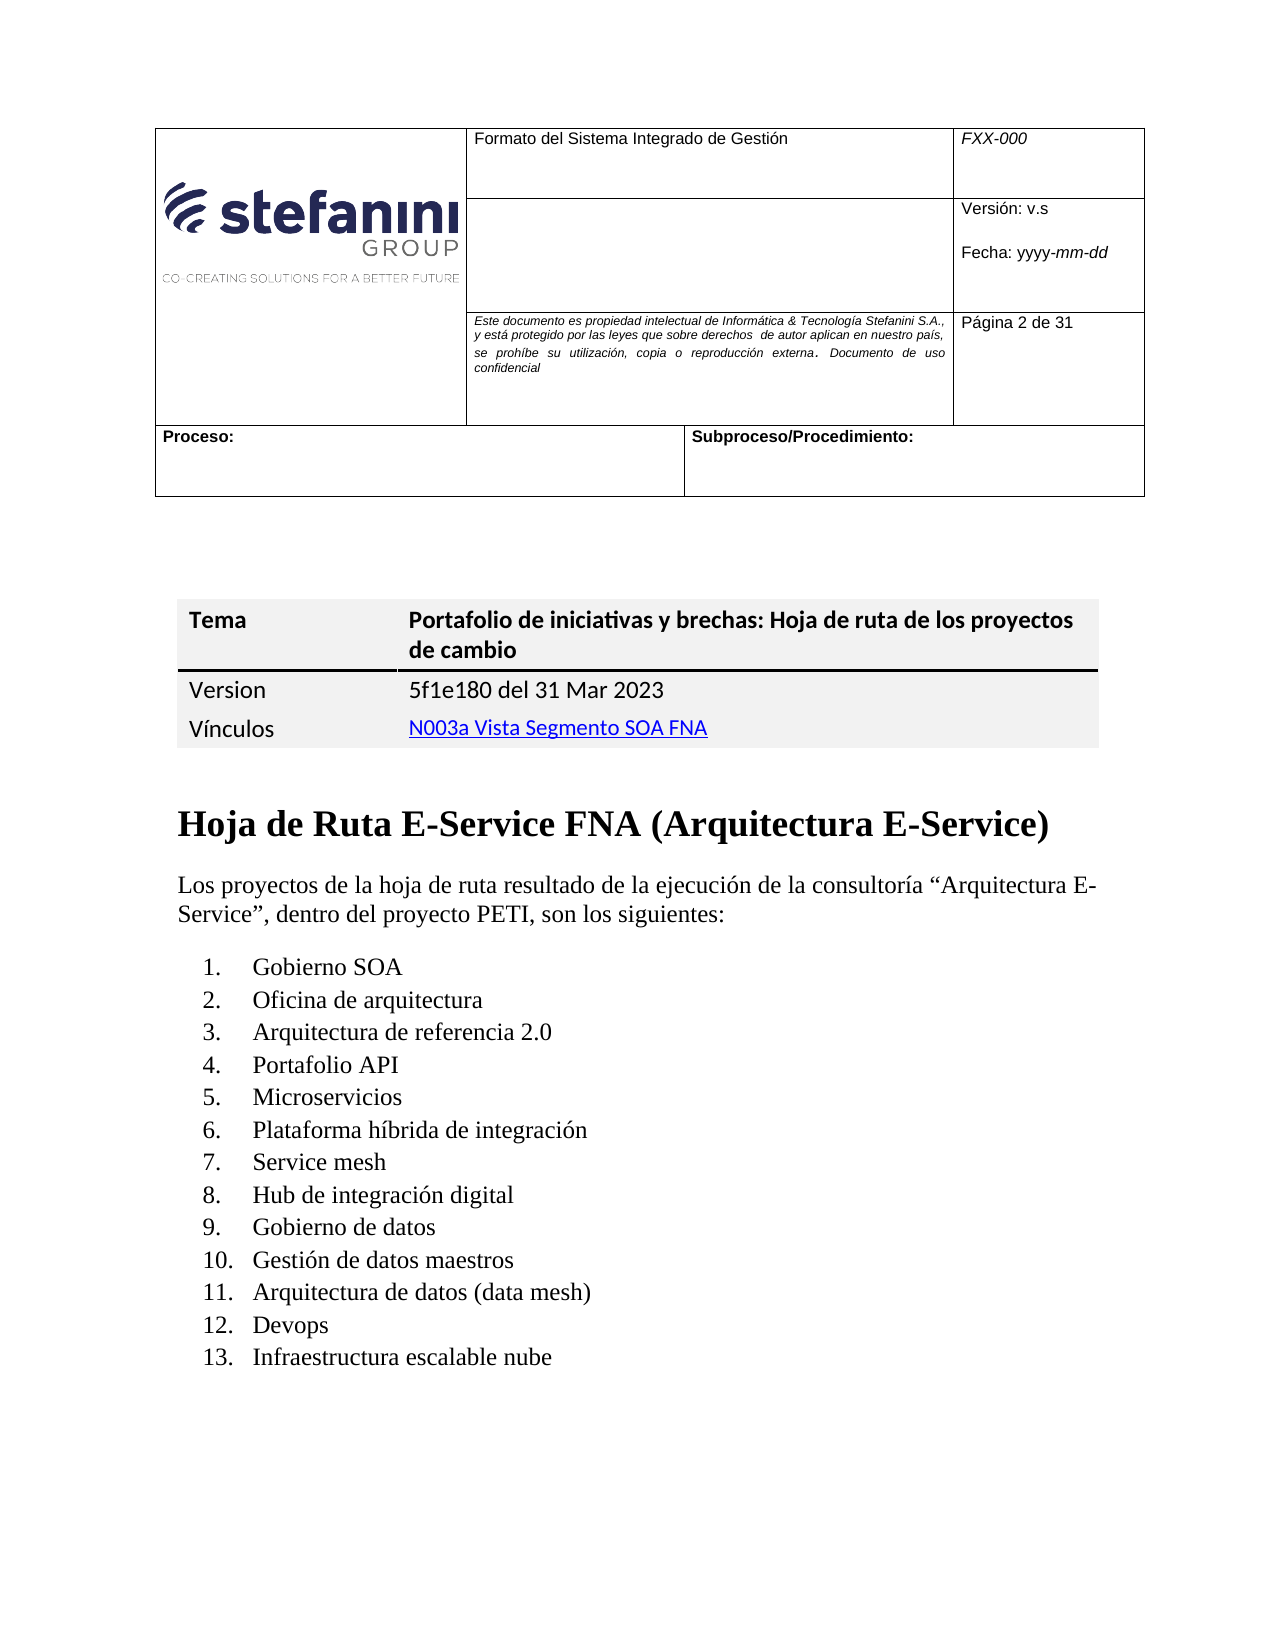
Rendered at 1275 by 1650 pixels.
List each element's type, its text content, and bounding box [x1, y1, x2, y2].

table_header Tema [178, 600, 397, 669]
text Los proyectos de la hoja de ruta resultado de la ejecución de la consultoría “Arquitectura E-Service”, dentro del proyecto PETI, son los siguientes: [177, 870, 1098, 927]
list Service mesh [202, 1147, 1098, 1176]
list Arquitectura de datos (data mesh) [202, 1277, 1098, 1306]
list Hub de integración digital [202, 1180, 1098, 1209]
subtitle Hoja de Ruta E-Service FNA (Arquitectura E-Service) [177, 802, 1098, 845]
list Oficina de arquitectura [202, 985, 1098, 1014]
list Devops [202, 1310, 1098, 1339]
list Plataforma híbrida de integración [202, 1115, 1098, 1144]
list Arquitectura de referencia 2.0 [202, 1017, 1098, 1046]
table_cell N003a Vista Segmento SOA FNA [398, 709, 1098, 747]
table_cell 5f1e180 del 31 Mar 2023 [398, 672, 1098, 708]
picture [162, 182, 460, 286]
list Gestión de datos maestros [202, 1245, 1098, 1274]
table_cell Version [178, 672, 397, 708]
list Infraestructura escalable nube [202, 1342, 1098, 1371]
list Gobierno de datos [202, 1212, 1098, 1241]
list Microservicios [202, 1082, 1098, 1111]
list Gobierno SOA [202, 952, 1098, 981]
table_cell Vínculos [178, 709, 397, 747]
table_header Portafolio de iniciativas y brechas: Hoja de ruta de los proyectos de cambio [398, 600, 1098, 669]
list Portafolio API [202, 1050, 1098, 1079]
